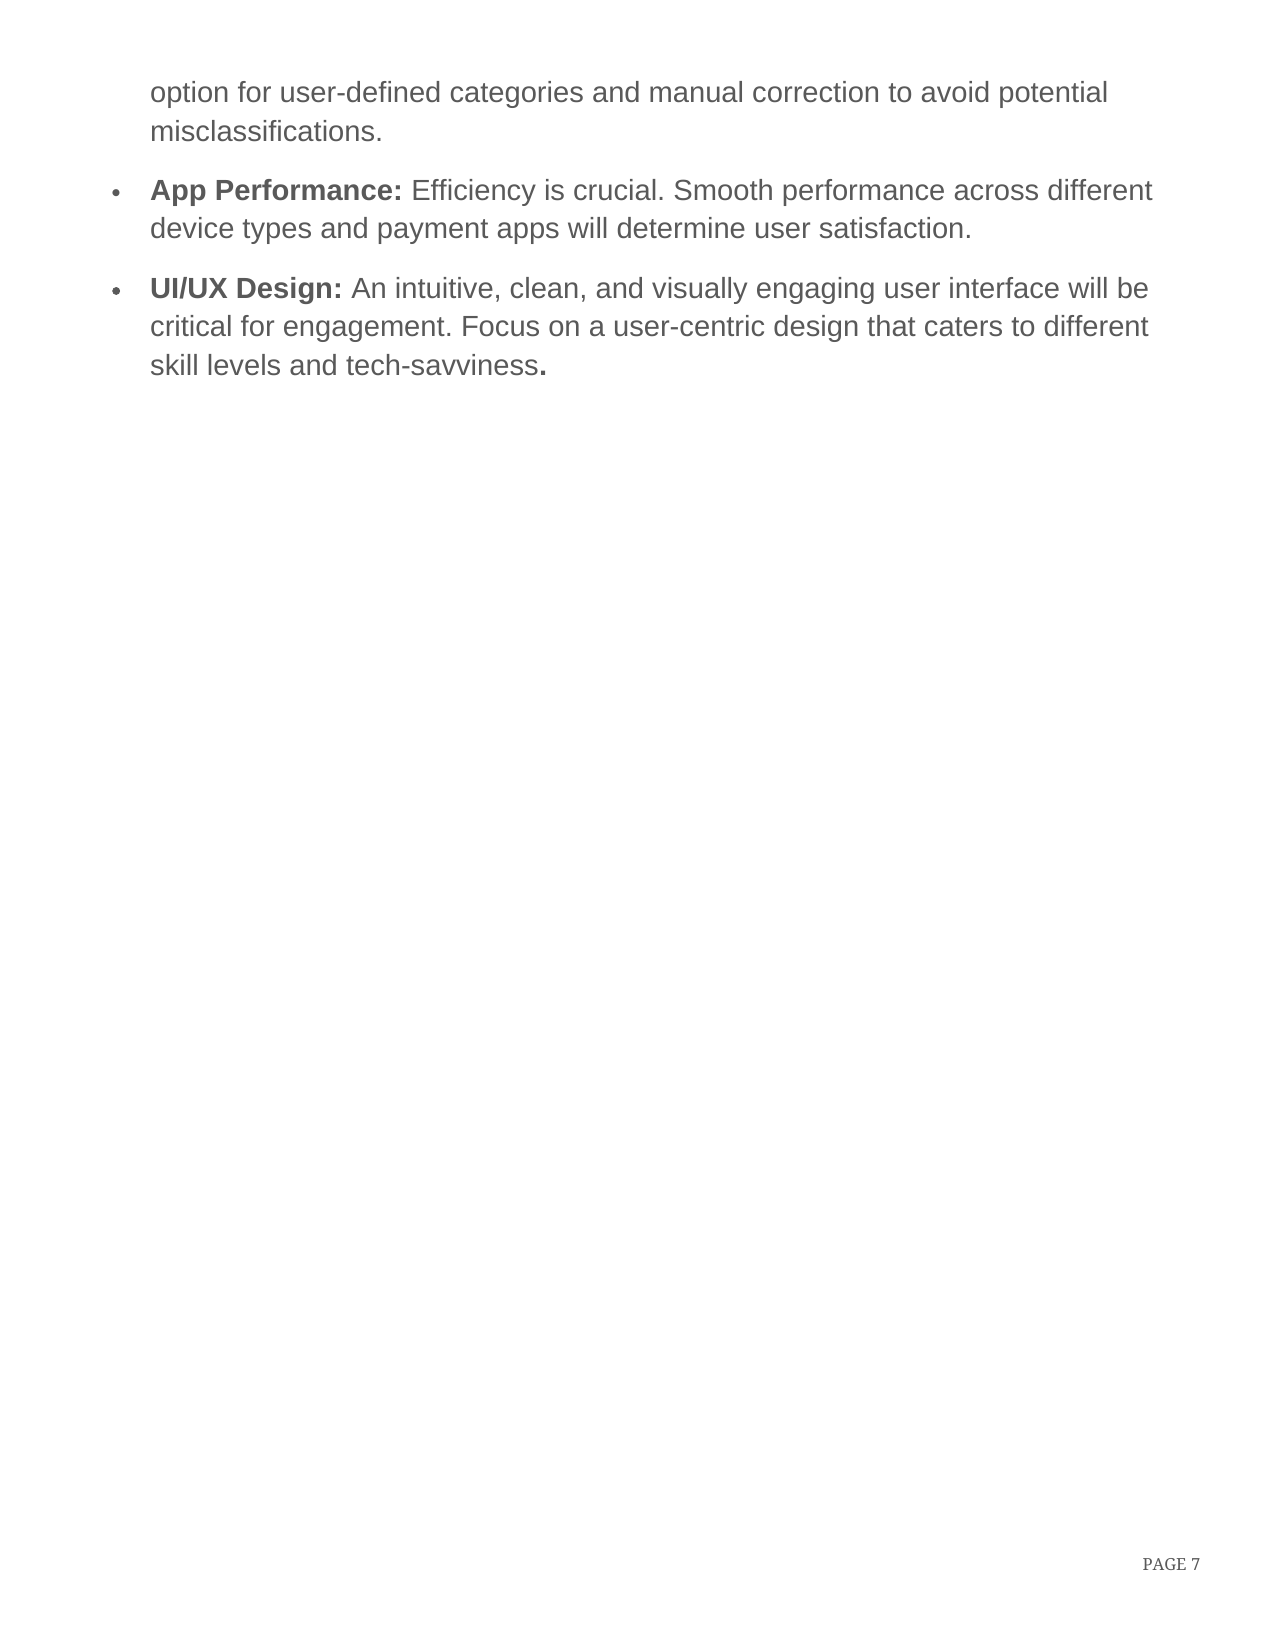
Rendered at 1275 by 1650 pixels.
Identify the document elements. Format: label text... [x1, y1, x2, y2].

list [112, 75, 1200, 147]
list App Performance: Efficiency is crucial. Smooth performance across different device types and payment apps will determine user satisfaction. [112, 173, 1200, 245]
list UI/UX Design: An intuitive, clean, and visually engaging user interface will be critical for engagement. Focus on a user-centric design that caters to different skill levels and tech-savviness. [112, 271, 1200, 381]
